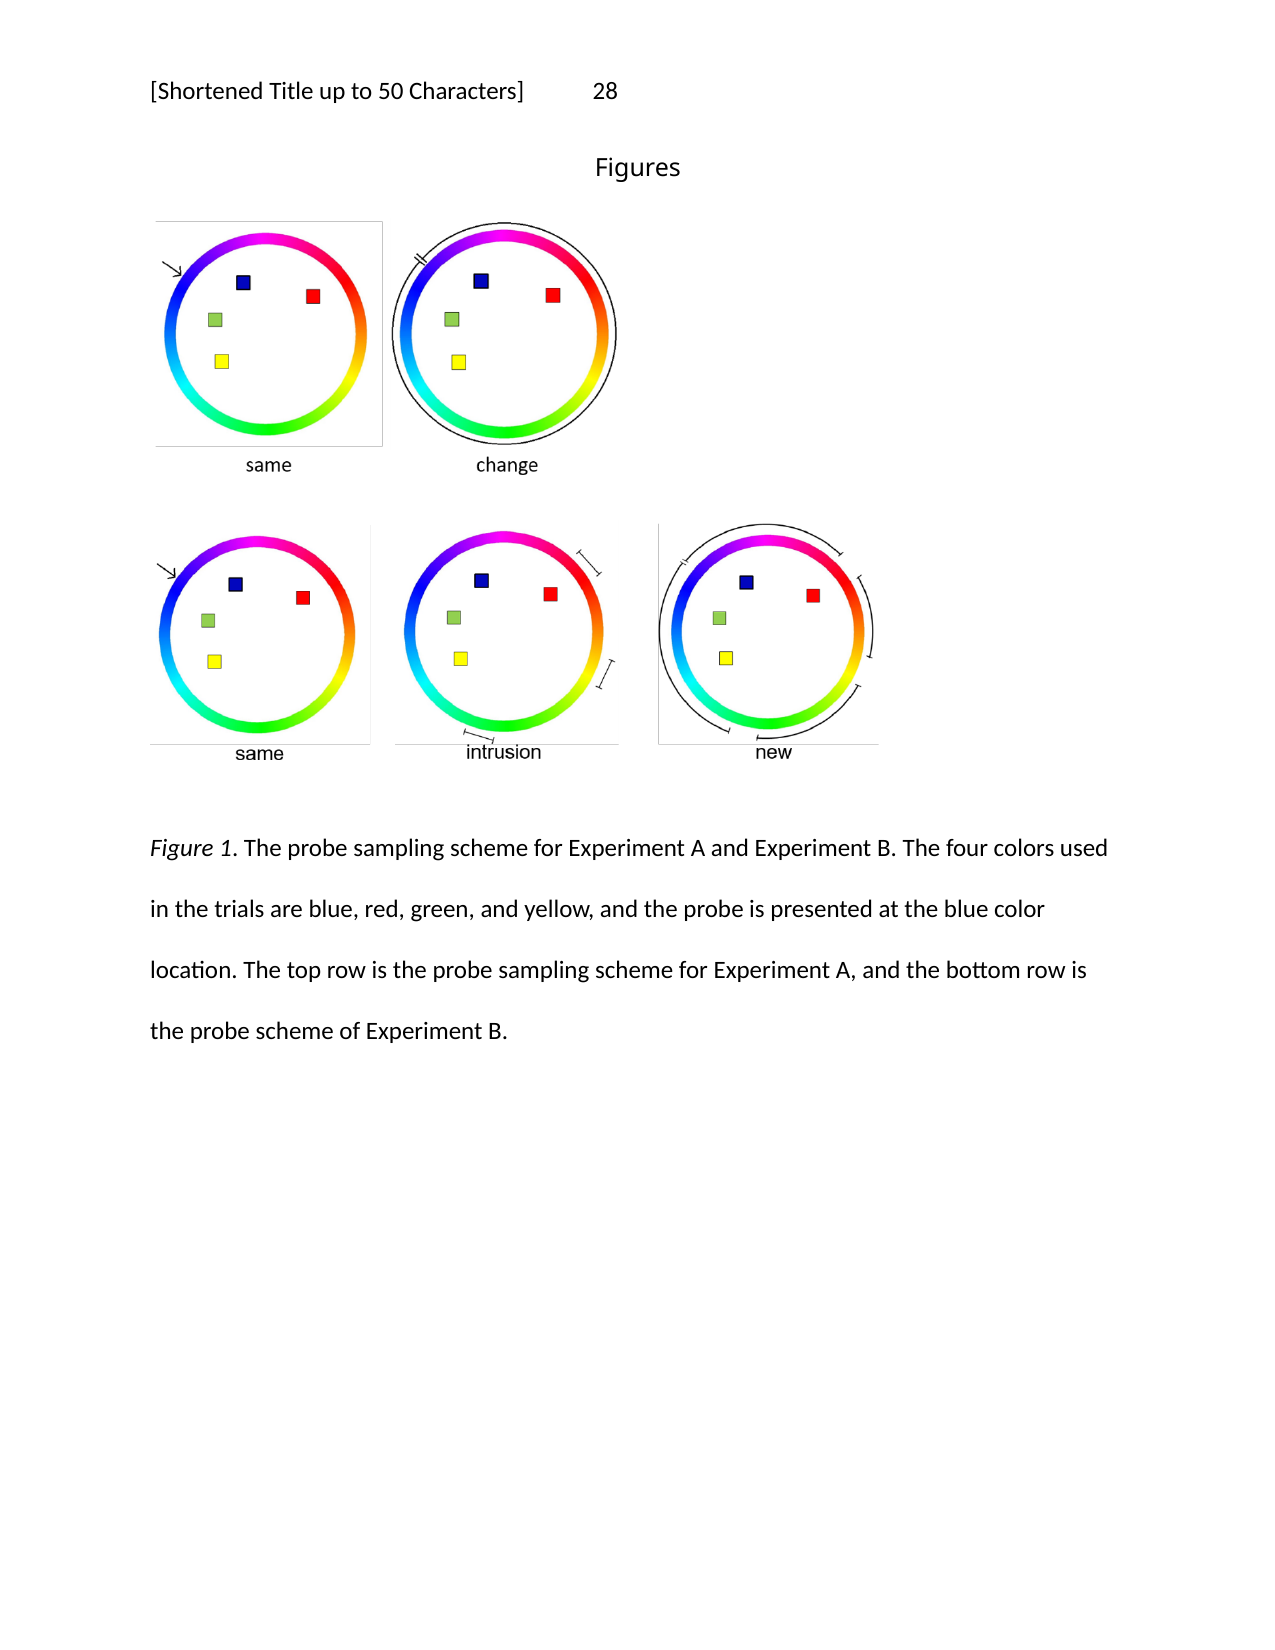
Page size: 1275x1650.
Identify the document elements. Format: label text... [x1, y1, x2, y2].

picture [150, 520, 879, 777]
picture [155, 218, 624, 490]
title Figures [150, 150, 1125, 184]
text Figure 1. The probe sampling scheme for Experiment A and Experiment B. The four colors used in the trials are blue, red, green, and yellow, and the probe is presented at the blue color location. The top row is the probe sampling scheme for Experiment A, and the bottom row is the probe scheme of Experiment B. [150, 832, 1125, 1046]
